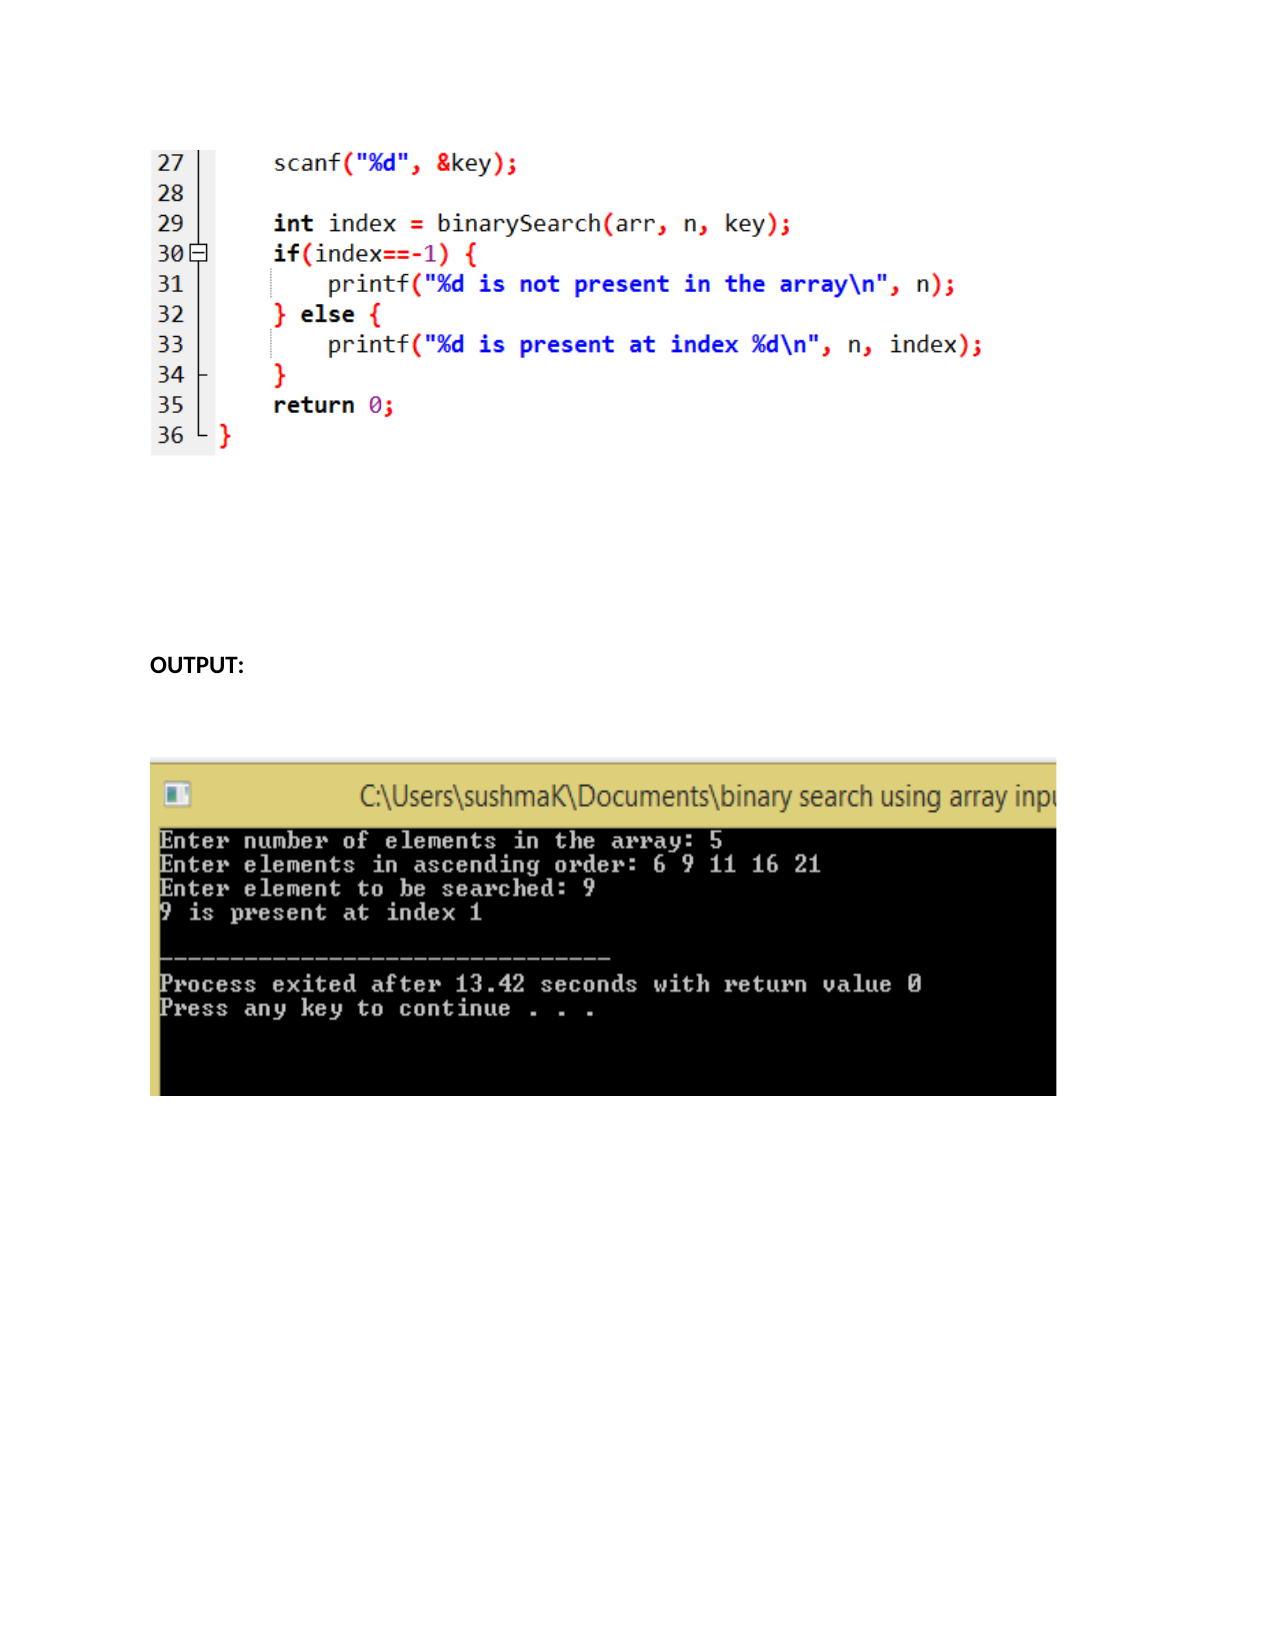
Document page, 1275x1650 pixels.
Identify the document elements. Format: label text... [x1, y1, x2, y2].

text OUTPUT: [150, 649, 1125, 679]
picture [150, 150, 997, 457]
picture [150, 757, 1057, 1096]
